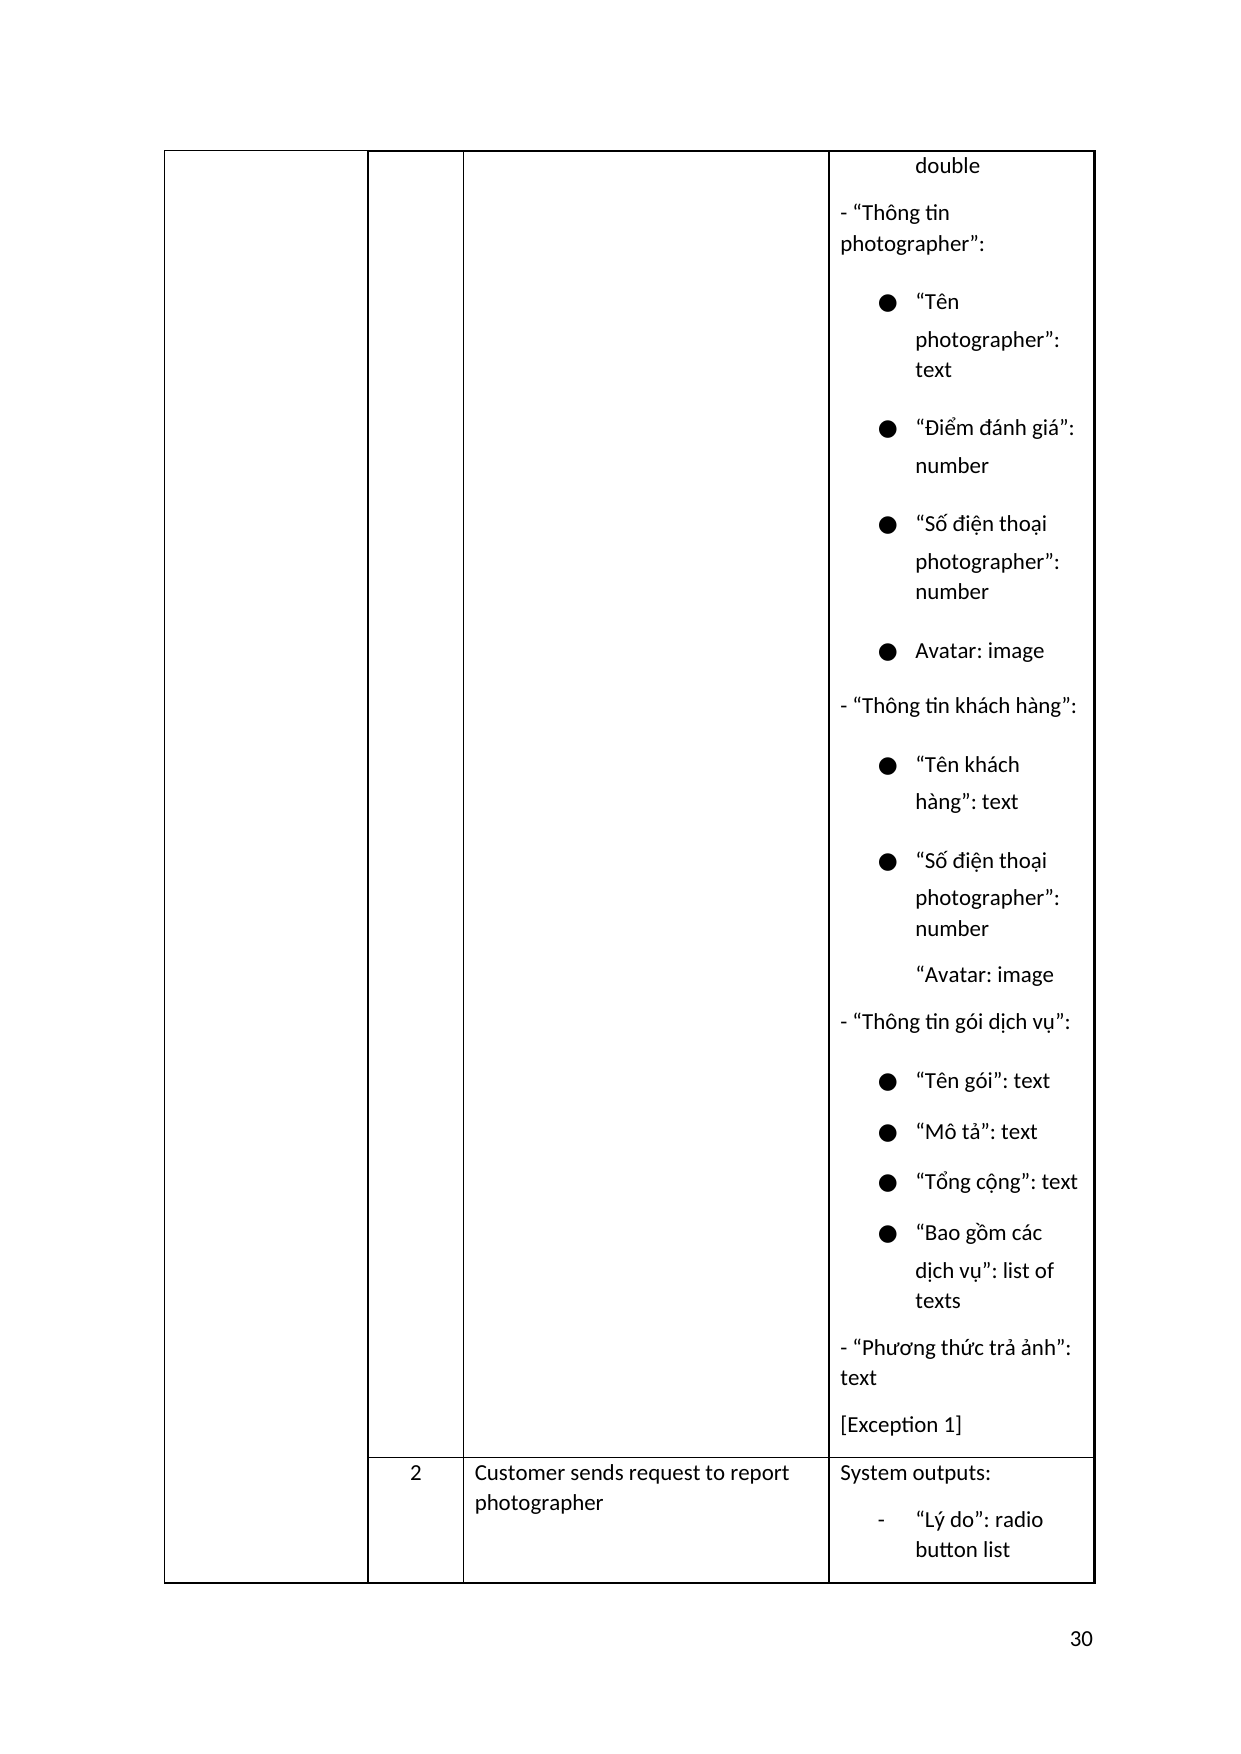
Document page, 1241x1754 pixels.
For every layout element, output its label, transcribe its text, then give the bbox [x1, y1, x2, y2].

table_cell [830, 152, 1093, 1457]
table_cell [464, 1458, 828, 1582]
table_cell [464, 152, 828, 1457]
table_cell 1 [369, 152, 463, 1457]
table_cell 2 [369, 1458, 463, 1582]
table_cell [830, 1458, 1093, 1582]
